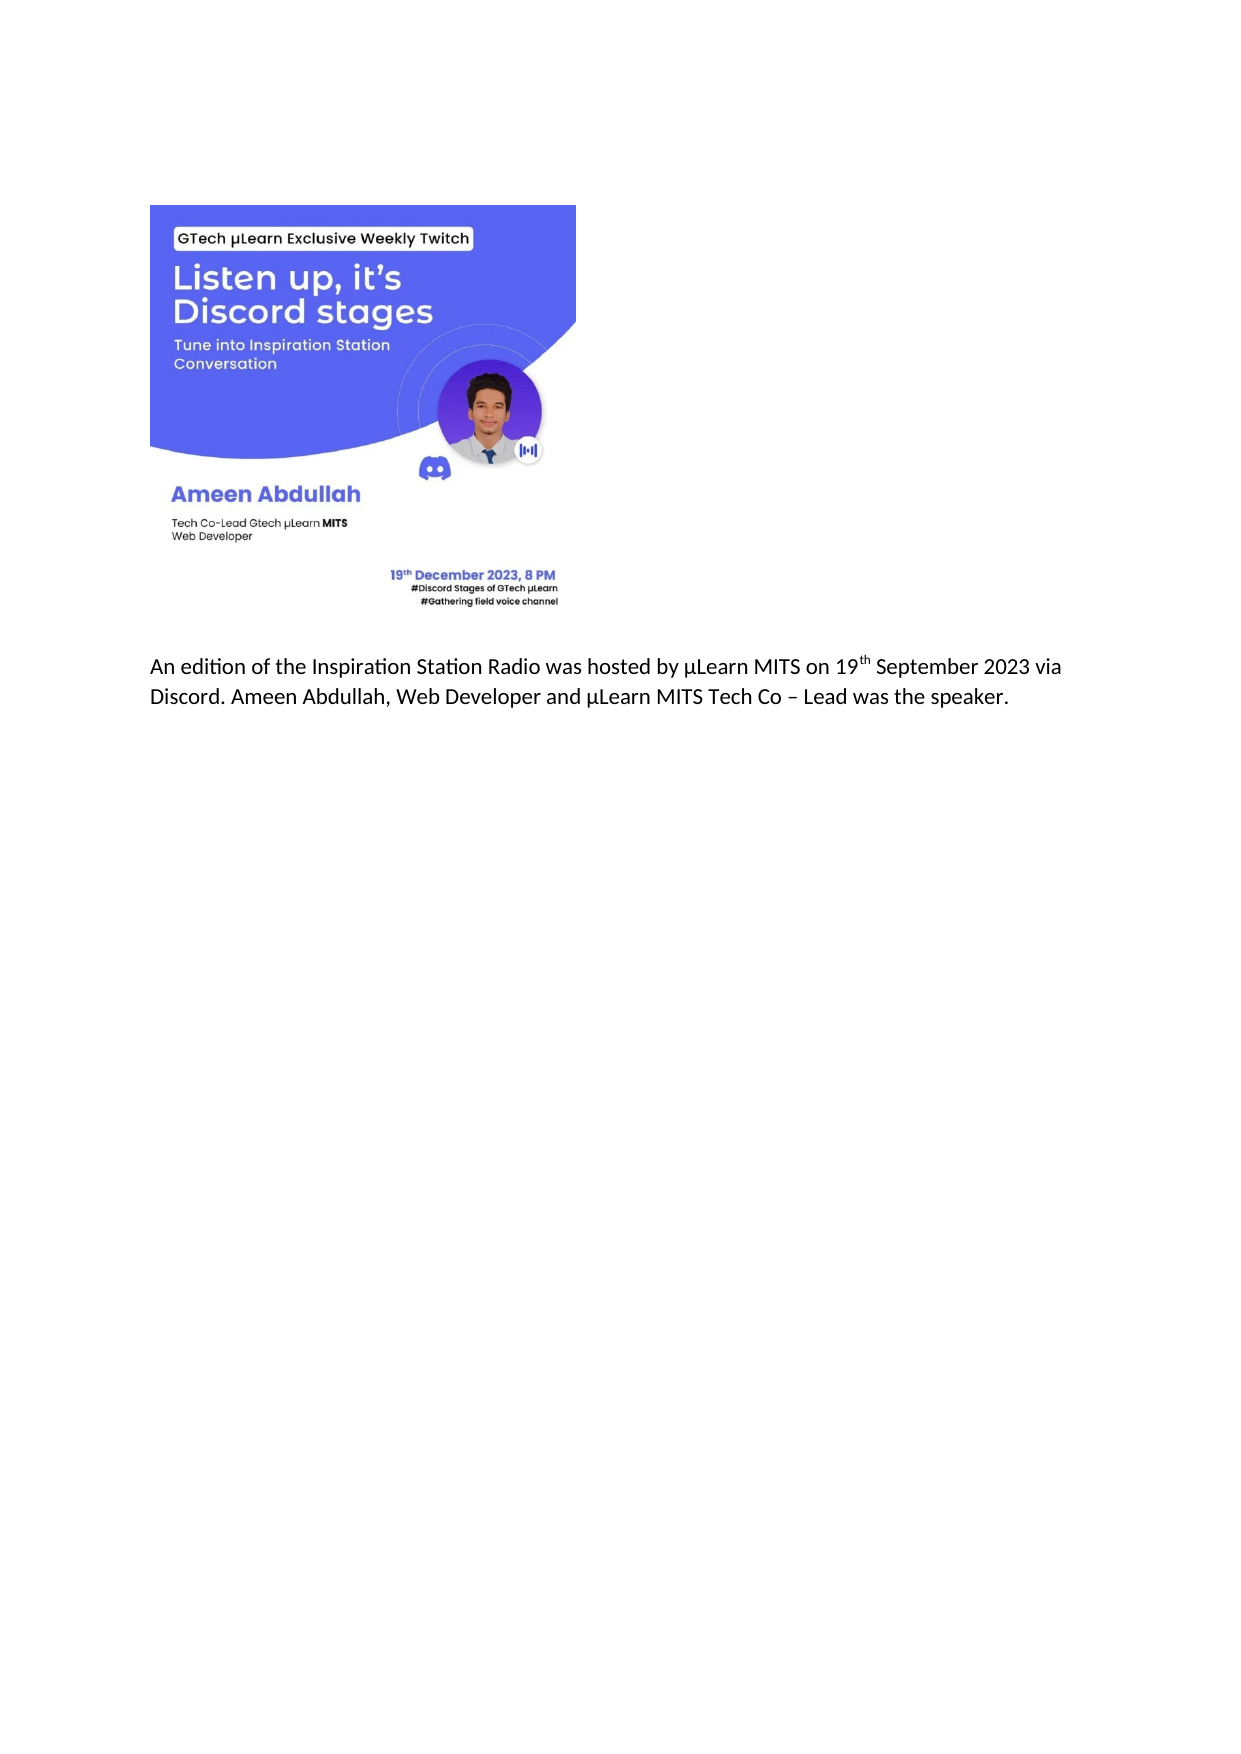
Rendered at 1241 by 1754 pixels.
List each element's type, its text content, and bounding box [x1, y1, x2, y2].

picture [150, 205, 576, 631]
